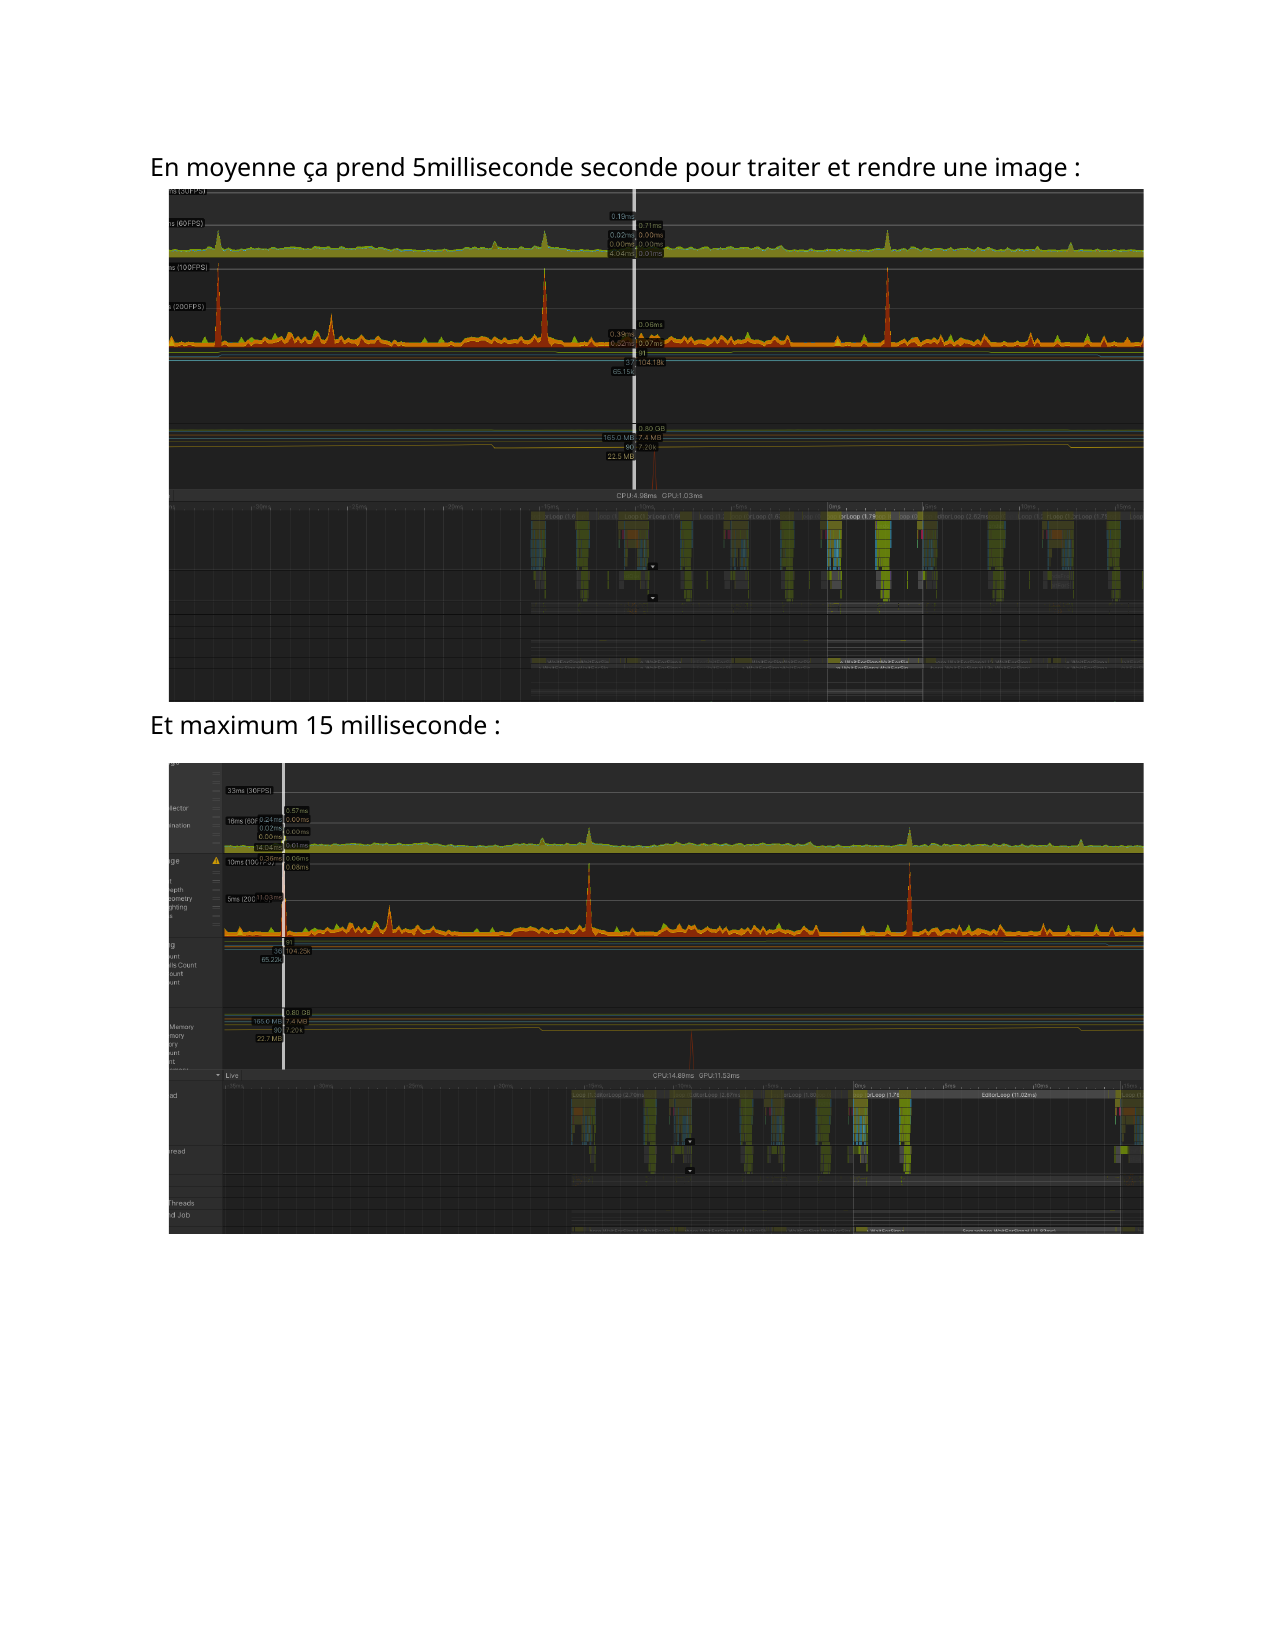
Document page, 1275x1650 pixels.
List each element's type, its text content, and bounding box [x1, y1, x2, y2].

text En moyenne ça prend 5milliseconde seconde pour traiter et rendre une image :Et maximum 15 milliseconde : [150, 150, 1125, 741]
